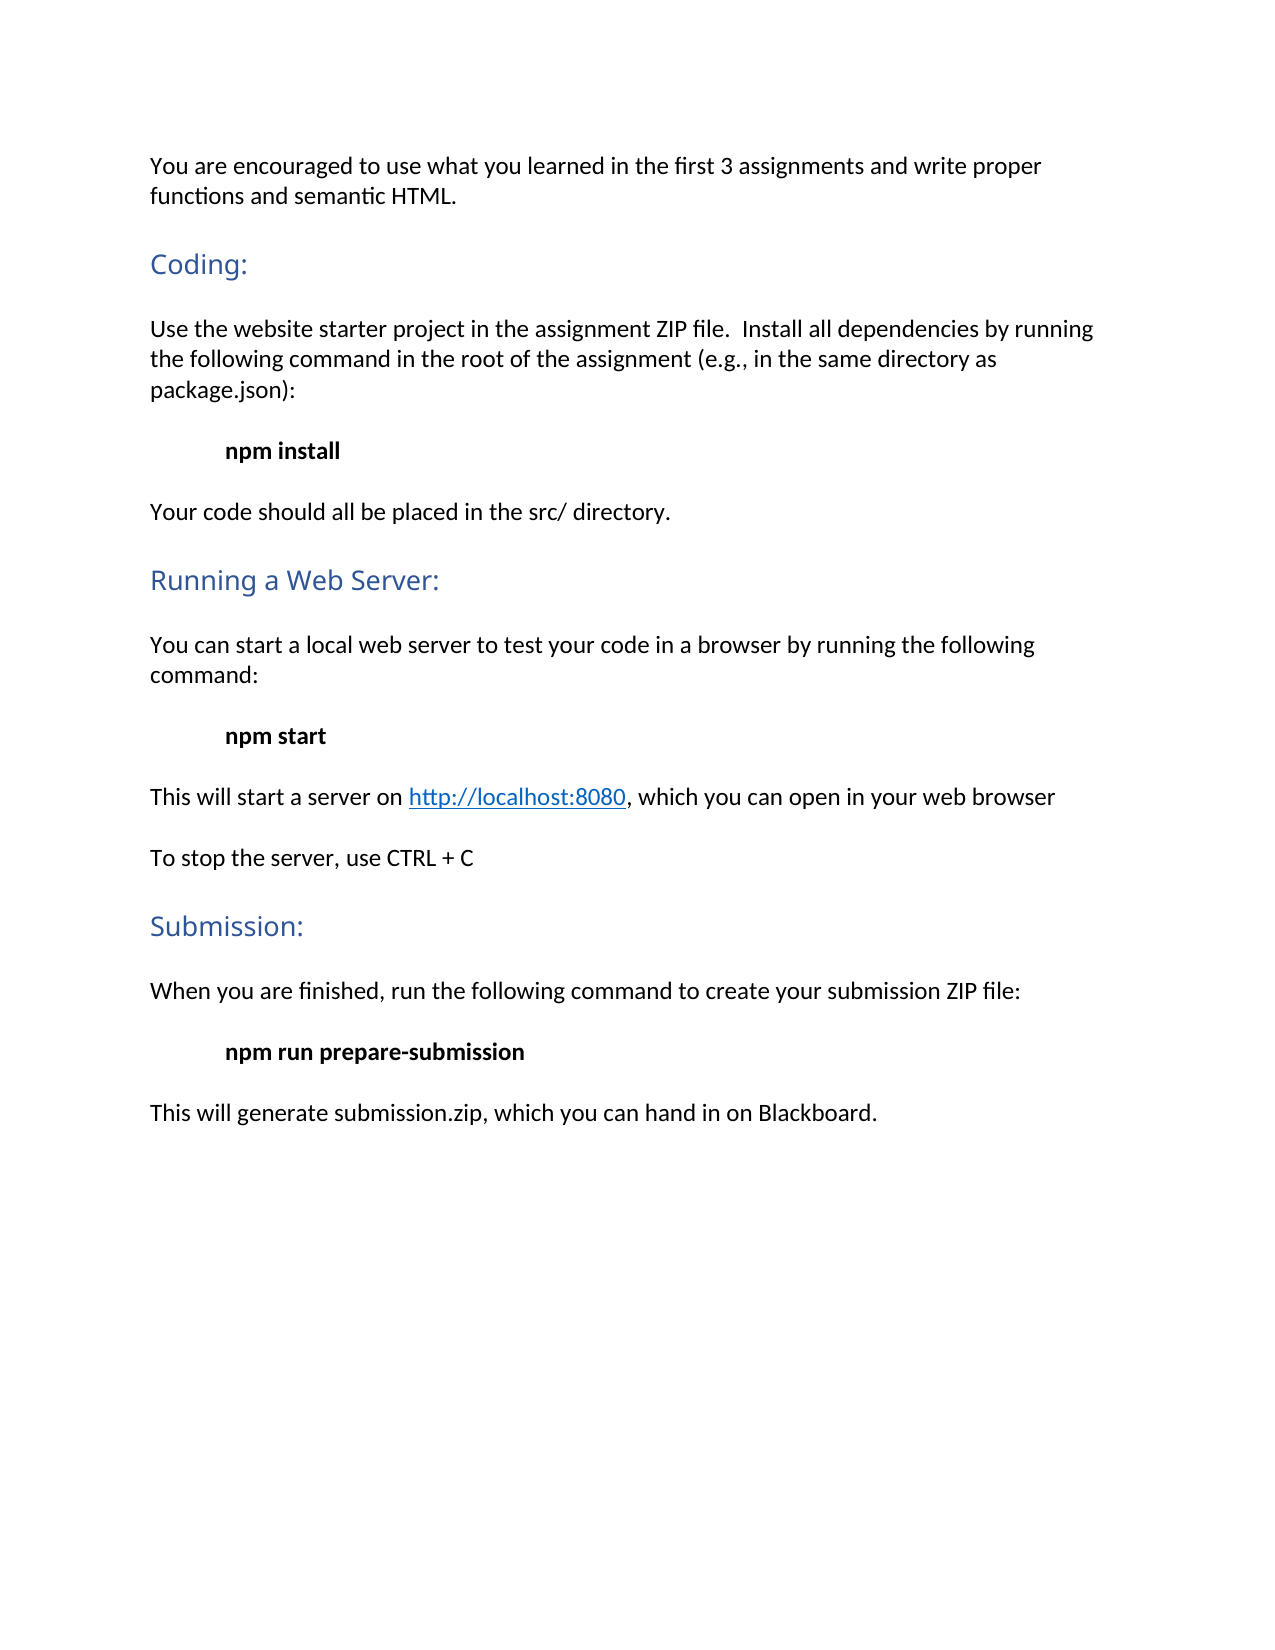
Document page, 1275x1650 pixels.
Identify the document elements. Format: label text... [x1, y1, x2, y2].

text When you are finished, run the following command to create your submission ZIP file: [150, 975, 1125, 1006]
subtitle Running a Web Server: [150, 561, 1125, 598]
subtitle Coding: [150, 246, 1125, 283]
text To stop the server, use CTRL + C [150, 842, 1125, 873]
text npm start [150, 720, 1125, 751]
subtitle Submission: [150, 908, 1125, 944]
text Use the website starter project in the assignment ZIP file. Install all dependencies by running the following command in the root of the assignment (e.g., in the same directory as package.json): [150, 313, 1125, 405]
text This will start a server on http://localhost:8080, which you can open in your web browser [150, 781, 1125, 812]
text You can start a local web server to test your code in a browser by running the following command: [150, 629, 1125, 690]
text Your code should all be placed in the src/ directory. [150, 496, 1125, 527]
text This will generate submission.zip, which you can hand in on Blackboard. [150, 1097, 1125, 1128]
text You are encouraged to use what you learned in the first 3 assignments and write proper functions and semantic HTML. [150, 150, 1125, 211]
text npm install [150, 435, 1125, 466]
text npm run prepare-submission [150, 1036, 1125, 1067]
